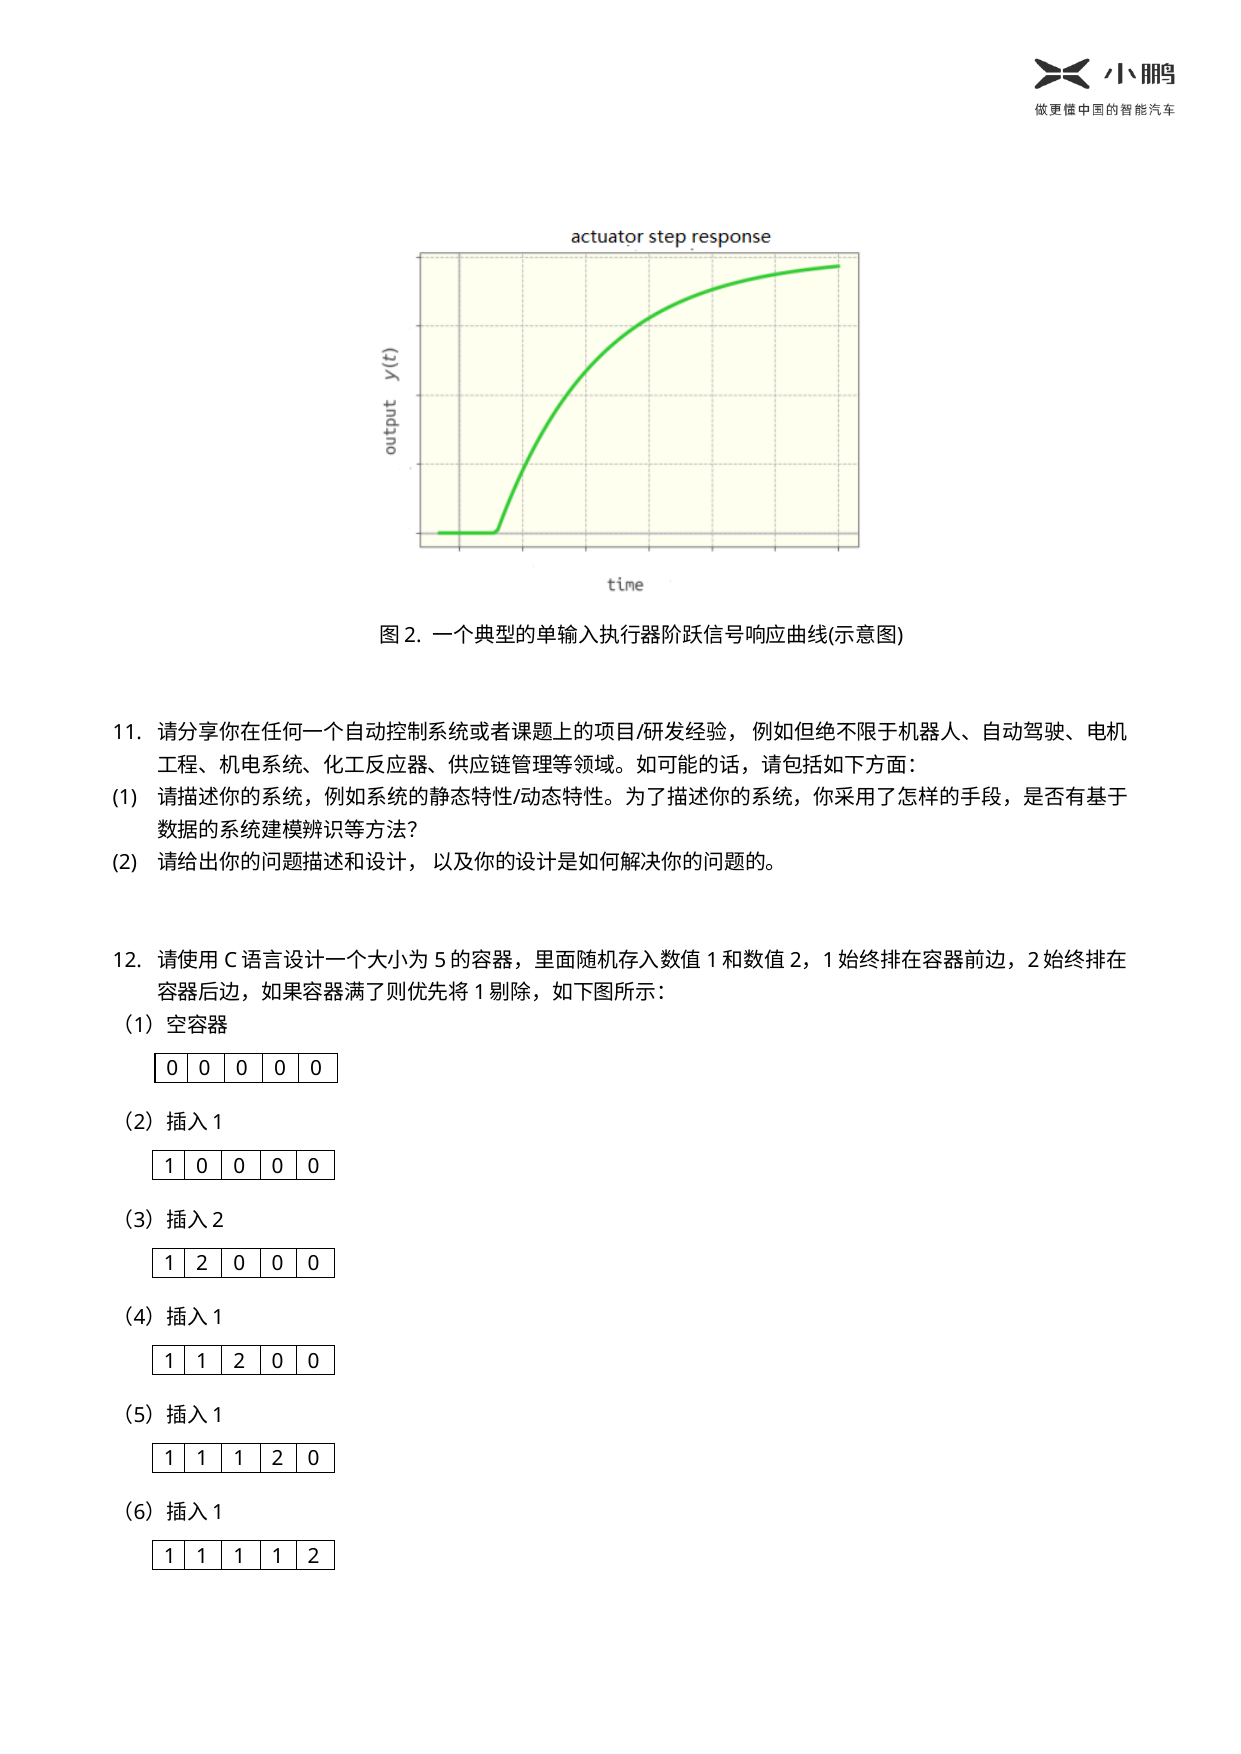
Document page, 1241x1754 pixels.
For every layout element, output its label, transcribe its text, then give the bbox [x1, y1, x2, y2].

text （2）插入1 [112, 1104, 1128, 1137]
table_header 2 [261, 1444, 296, 1472]
table_header 0 [261, 1249, 296, 1277]
table_header 2 [297, 1541, 334, 1569]
table_header 0 [261, 1346, 296, 1374]
text （4）插入1 [112, 1299, 1128, 1332]
table_header 0 [188, 1054, 224, 1082]
table_header 1 [261, 1541, 296, 1569]
table_header 1 [185, 1444, 221, 1472]
text （6）插入1 [112, 1494, 1128, 1527]
table_header 0 [261, 1151, 296, 1179]
table_header 1 [185, 1346, 221, 1374]
table_header 0 [263, 1054, 298, 1082]
table_header 0 [297, 1249, 334, 1277]
table_header 2 [222, 1346, 260, 1374]
table_header 1 [222, 1444, 260, 1472]
table_header 0 [297, 1346, 334, 1374]
text 图2. 一个典型的单输入执行器阶跃信号响应曲线(示意图) [154, 617, 1128, 649]
table_header 0 [297, 1151, 334, 1179]
table_header 2 [185, 1249, 221, 1277]
table_header 1 [185, 1541, 221, 1569]
table_header 1 [153, 1249, 184, 1277]
text （3）插入2 [112, 1202, 1128, 1234]
list 请给出你的问题描述和设计， 以及你的设计是如何解决你的问题的。 [112, 844, 1128, 877]
table_header 0 [225, 1054, 262, 1082]
table_header 0 [299, 1054, 337, 1082]
text （5）插入1 [112, 1397, 1128, 1429]
picture [372, 227, 868, 595]
list 请分享你在任何一个自动控制系统或者课题上的项目/研发经验， 例如但绝不限于机器人、自动驾驶、电机工程、机电系统、化工反应器、供应链管理等领域。如可能的话，请包括如下方面： [112, 714, 1128, 779]
table_header 1 [153, 1444, 184, 1472]
table_header 1 [153, 1151, 184, 1179]
table_header 0 [222, 1151, 260, 1179]
table_header 1 [222, 1541, 260, 1569]
table_header 0 [222, 1249, 260, 1277]
list 请描述你的系统，例如系统的静态特性/动态特性。为了描述你的系统，你采用了怎样的手段，是否有基于数据的系统建模辨识等方法？ [112, 779, 1128, 844]
table_header 0 [185, 1151, 221, 1179]
text （1）空容器 [112, 1007, 1128, 1039]
picture [1012, 29, 1197, 143]
table_header 0 [156, 1054, 187, 1082]
table_header 1 [153, 1346, 184, 1374]
table_header 0 [297, 1444, 334, 1472]
list 请使用C语言设计一个大小为5的容器，里面随机存入数值1和数值2，1始终排在容器前边，2始终排在容器后边，如果容器满了则优先将1剔除，如下图所示： [112, 942, 1128, 1007]
table_header 1 [153, 1541, 184, 1569]
